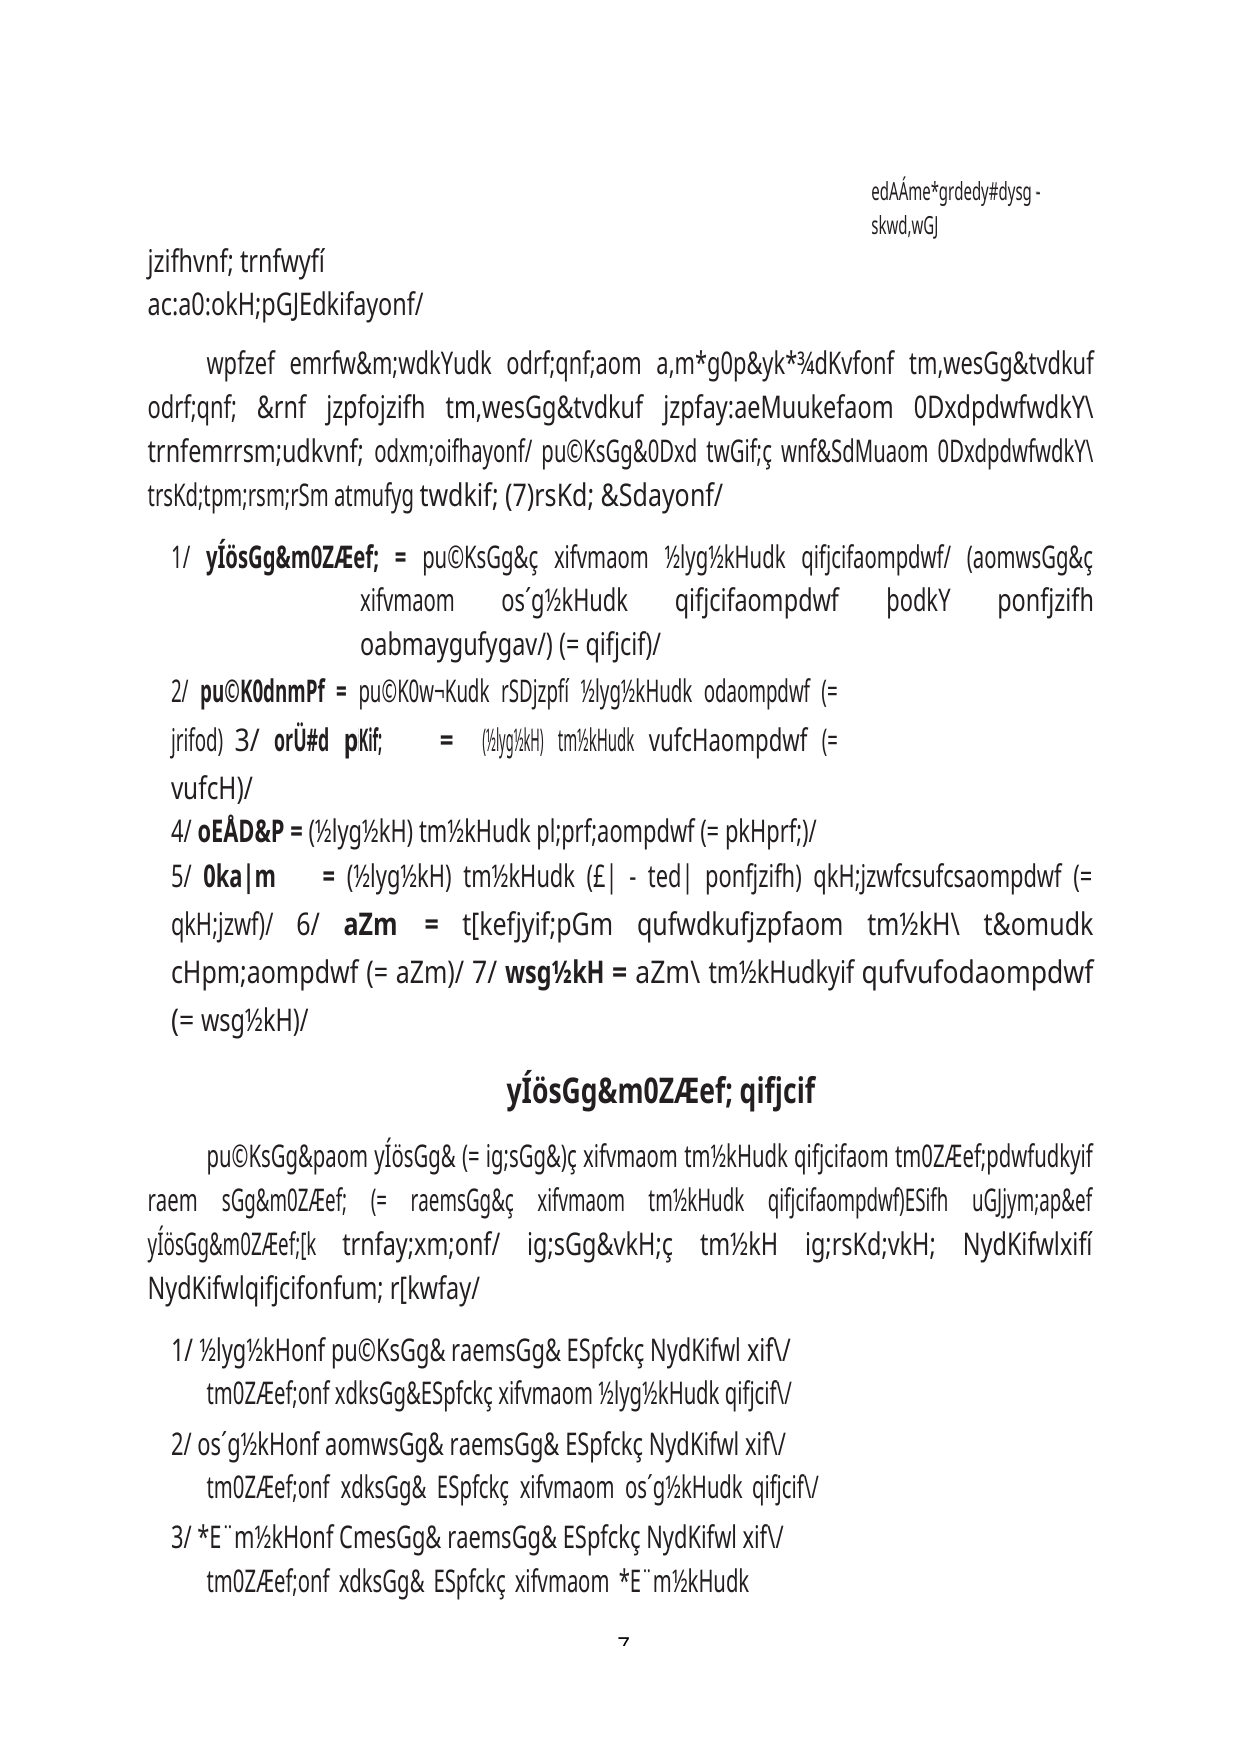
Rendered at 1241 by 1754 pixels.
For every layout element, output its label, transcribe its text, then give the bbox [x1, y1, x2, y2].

text 5/ 0ka|m = (½lyg½kH) tm½kHudk (£| - ted| ponfjzifh) qkH;jzwfcsufcsaompdwf (= qkH;jzwf)/ 6/ aZm = t[kefjyif;pGm qufwdkufjzpfaom tm½kH\ t&omudk cHpm;aompdwf (= aZm)/ 7/ wsg½kH = aZm\ tm½kHudkyif qufvufodaompdwf (= wsg½kH)/ [171, 853, 1093, 1041]
text 2/ os´g½kHonf aomwsGg& raemsGg& ESpfckç NydKifwl xif\/ tm0ZÆef;onf xdksGg& ESpfckç xifvmaom os´g½kHudk qifjcif\/ [171, 1421, 876, 1508]
text edAÁme*grdedy#dysg - skwd,wGJ [871, 174, 1109, 242]
text 1/ yÍösGg&m0ZÆef; = pu©KsGg&ç xifvmaom ½lyg½kHudk qifjcifaompdwf/ (aomwsGg&ç xifvmaom os´g½kHudk qifjcifaompdwf þodkY ponfjzifh oabmaygufygav/) (= qifjcif)/ [171, 534, 1094, 665]
text 4/ oEÅD&P = (½lyg½kH) tm½kHudk pl;prf;aompdwf (= pkHprf;)/ [171, 814, 1109, 849]
text wpfzef emrfw&m;wdkYudk odrf;qnf;aom a,m*g0p&yk*¾dKvfonf tm,wesGg&tvdkuf odrf;qnf; &rnf jzpfojzifh tm,wesGg&tvdkuf jzpfay:aeMuukefaom 0DxdpdwfwdkY\ trnfemrrsm;udkvnf; odxm;oifhayonf/ pu©KsGg&0Dxd twGif;ç wnf&SdMuaom 0DxdpdwfwdkY\ trsKd;tpm;rsm;rSm atmufyg twdkif; (7)rsKd; &Sdayonf/ [147, 341, 1094, 515]
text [171, 1515, 818, 1602]
text jzifhvnf; trnfwyfí ac:a0:okH;pGJEdkifayonf/ [147, 239, 606, 324]
text 1/ ½lyg½kHonf pu©KsGg& raemsGg& ESpfckç NydKifwl xif\/ tm0ZÆef;onf xdksGg&ESpfckç xifvmaom ½lyg½kHudk qifjcif\/ [171, 1327, 818, 1414]
text pu©KsGg&paom yÍösGg& (= ig;sGg&)ç xifvmaom tm½kHudk qifjcifaom tm0ZÆef;pdwfudkyif raem sGg&m0ZÆef; (= raemsGg&ç xifvmaom tm½kHudk qifjcifaompdwf)ESifh uGJjym;ap&ef yÍösGg&m0ZÆef;[k trnfay;xm;onf/ ig;sGg&vkH;ç tm½kH ig;rsKd;vkH; NydKifwlxifí NydKifwlqifjcifonfum; r[kwfay/ [147, 1134, 1093, 1308]
text 2/ pu©K0dnmPf = pu©K0w¬Kudk rSDjzpfí ½lyg½kHudk odaompdwf (= jrifod) 3/ orÜ#d pädKif; = (½lyg½kH) tm½kHudk vufcHaompdwf (= vufcH)/ [171, 669, 838, 808]
subtitle yÍösGg&m0ZÆef; qifjcif [506, 1066, 1109, 1114]
